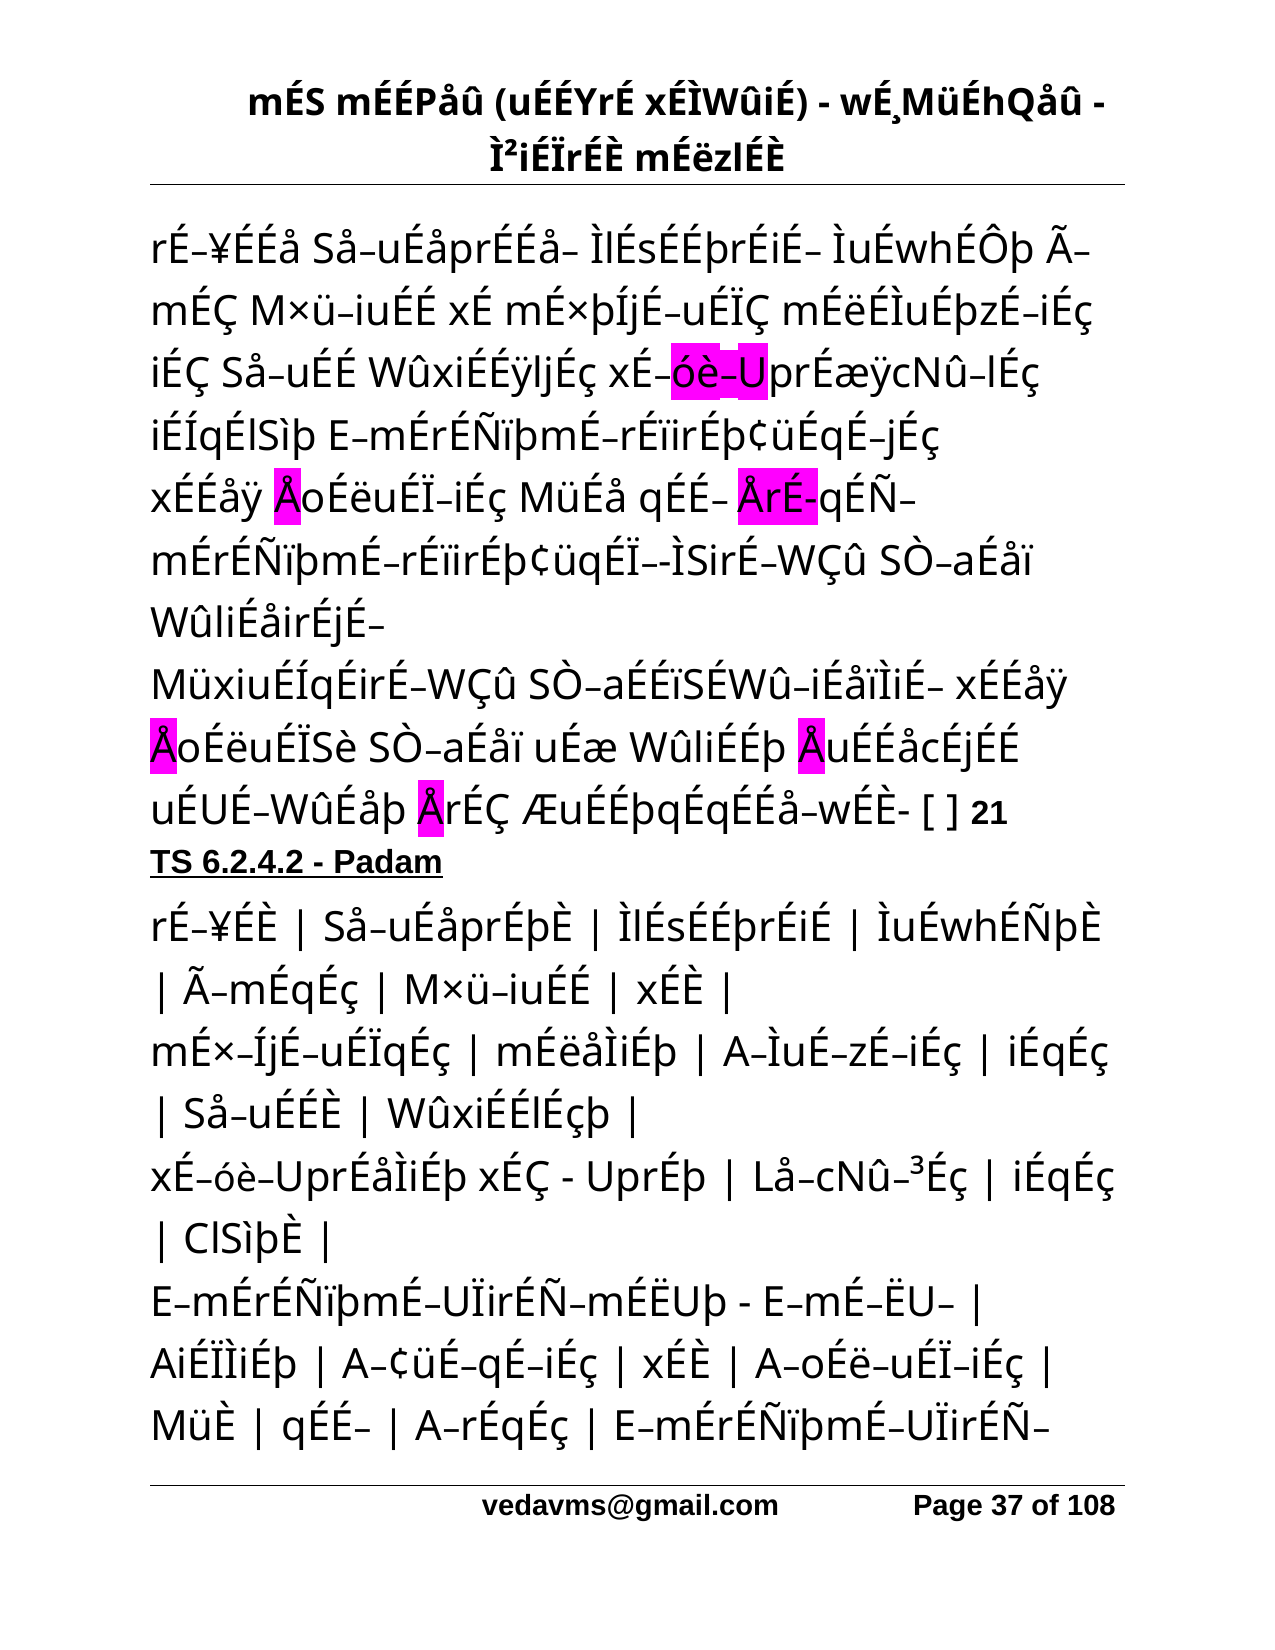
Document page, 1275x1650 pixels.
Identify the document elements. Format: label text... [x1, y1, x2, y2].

text rÉ–¥ÉÉå Så–uÉåprÉÉå– ÌlÉsÉÉþrÉiÉ– ÌuÉwhÉÔþ Ã–mÉÇ M×ü–iuÉÉ xÉ mÉ×þÍjÉ–uÉÏÇ mÉëÉÌuÉþzÉ–iÉç [150, 218, 1125, 338]
text MüxiuÉÍqÉirÉ–WÇû SÒ–aÉÉïSÉWû–iÉåïÌiÉ– xÉÉåÿ ÅoÉëuÉÏSè SÒ–aÉåï uÉæ WûliÉÉþ ÅuÉÉåcÉjÉÉ [150, 655, 1125, 774]
text uÉUÉ–WûÉåþ ÅrÉÇ ÆuÉÉþqÉqÉÉå–wÉÈ- [ ] 21 [444, 780, 1125, 837]
text rÉ–¥ÉÈ | Så–uÉåprÉþÈ | ÌlÉsÉÉþrÉiÉ | ÌuÉwhÉÑþÈ | Ã–mÉqÉç | M×ü–iuÉÉ | xÉÈ | [150, 897, 1125, 1016]
text mÉ×–ÍjÉ–uÉÏqÉç | mÉëåÌiÉþ | A–ÌuÉ–zÉ–iÉç | iÉqÉç | Så–uÉÉÈ | WûxiÉÉlÉçþ | [150, 1022, 1125, 1141]
text xÉ–óè–UprÉåÌiÉþ xÉÇ - UprÉþ | Lå–cNû–³Éç | iÉqÉç | ClSìþÈ | [150, 1147, 1125, 1266]
text xÉÉåÿ ÅoÉëuÉÏ–iÉç MüÉå qÉÉ– ÅrÉ-qÉÑ–mÉrÉÑïþmÉ–rÉïirÉþ¢üqÉÏ–-ÌSirÉ–WÇû SÒ–aÉåï WûliÉåirÉjÉ– [150, 468, 1125, 649]
text TS 6.2.4.2 - Padam [150, 842, 1158, 881]
text uÉUÉ–WûÉåþ ÅrÉÇ ÆuÉÉþqÉqÉÉå–wÉÈ- [ ] 21 [150, 780, 418, 837]
text iÉÇ Så–uÉÉ WûxiÉÉÿljÉç xÉ–óè–UprÉæÿcNû–lÉç iÉÍqÉlSìþ E–mÉrÉÑïþmÉ–rÉïirÉþ¢üÉqÉ–jÉç [150, 343, 1125, 462]
